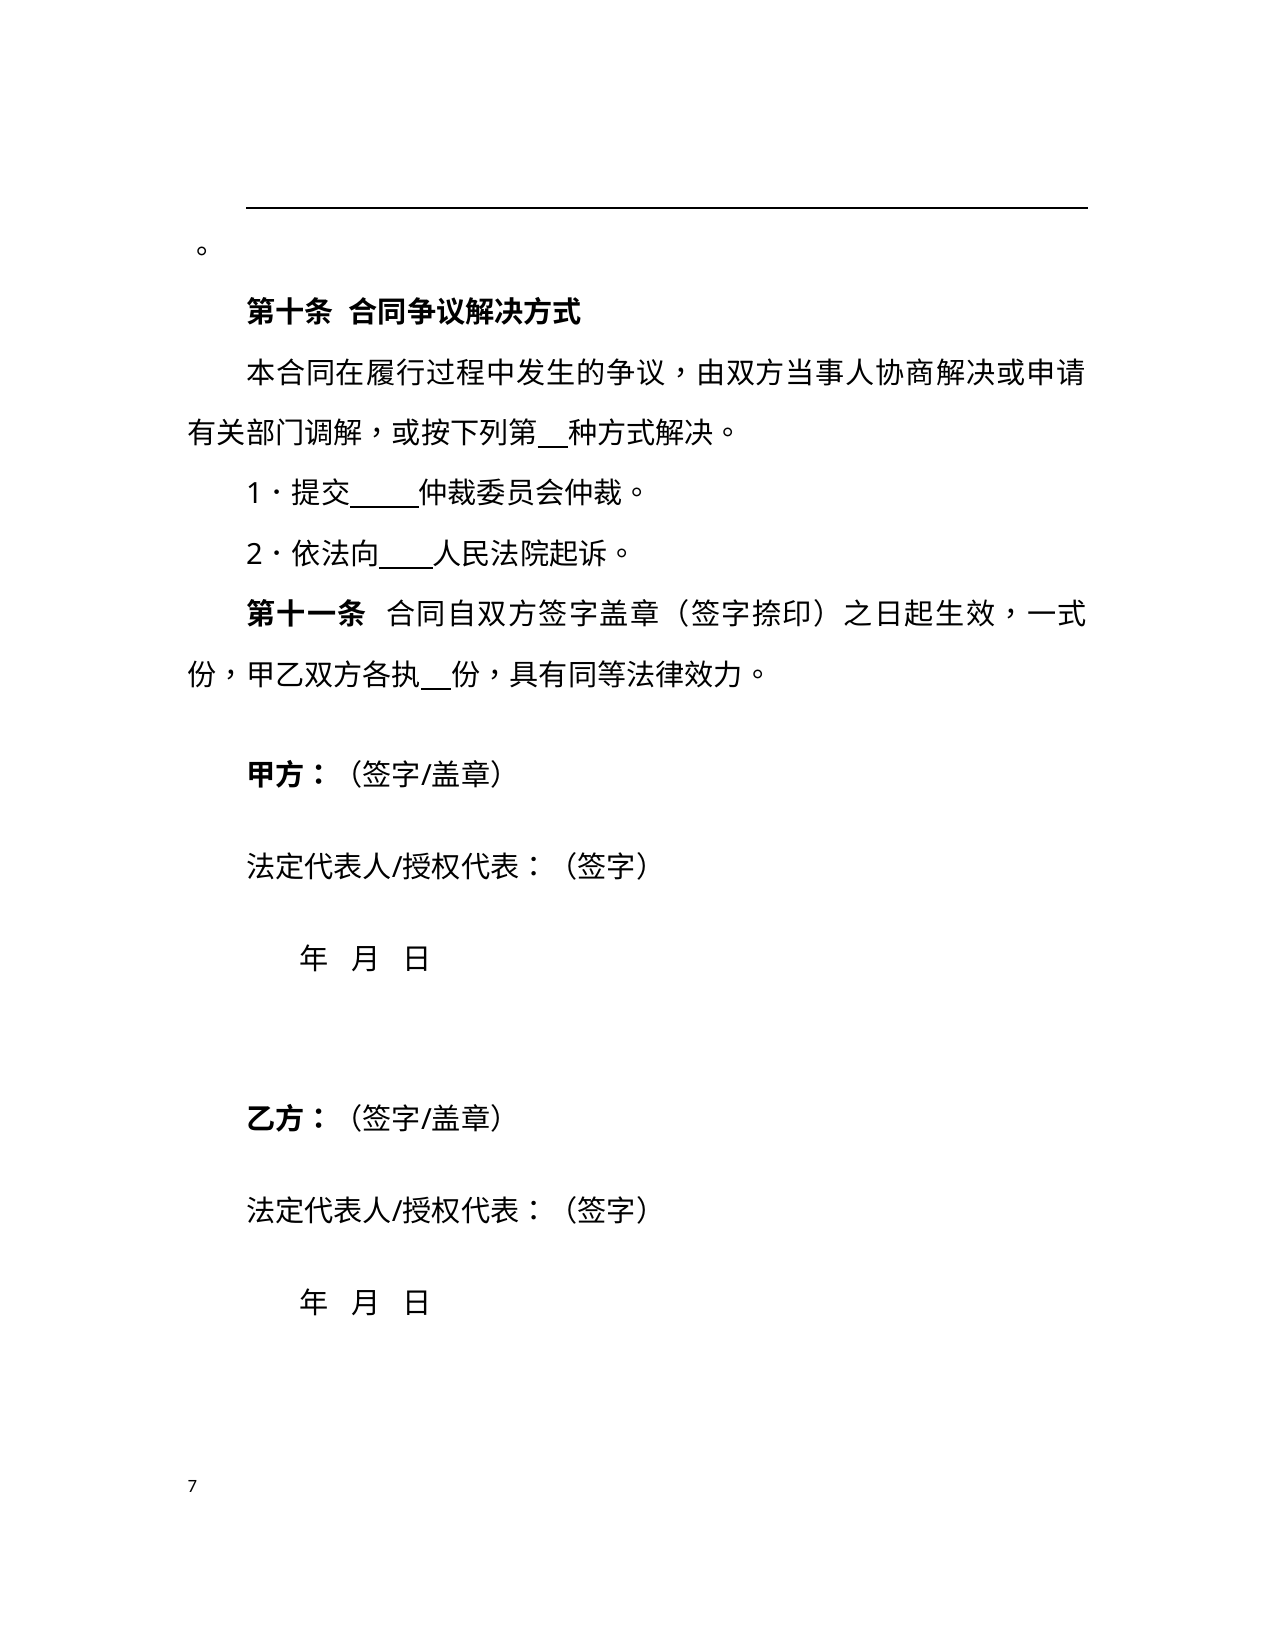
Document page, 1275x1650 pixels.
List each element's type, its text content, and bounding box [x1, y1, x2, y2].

text 1．提交 仲裁委员会仲裁。 [187, 452, 1087, 512]
text 2．依法向 人民法院起诉。 [187, 512, 1087, 573]
text 。 [187, 150, 1087, 271]
text 年 月 日 [187, 938, 1087, 978]
text 年 月 日 [187, 1282, 1087, 1322]
text 法定代表人/授权代表：（签字） [187, 1190, 1087, 1230]
text 第十条 合同争议解决方式 [187, 271, 1087, 331]
text 甲方：（签字/盖章） [187, 754, 1087, 794]
text 法定代表人/授权代表：（签字） [187, 846, 1087, 886]
text 乙方：（签字/盖章） [187, 1098, 1087, 1138]
text 本合同在履行过程中发生的争议，由双方当事人协商解决或申请有关部门调解，或按下列第 种方式解决。 [187, 331, 1087, 452]
text 第十一条 合同自双方签字盖章（签字捺印）之日起生效，一式 份，甲乙双方各执 份，具有同等法律效力。 [187, 573, 1087, 694]
